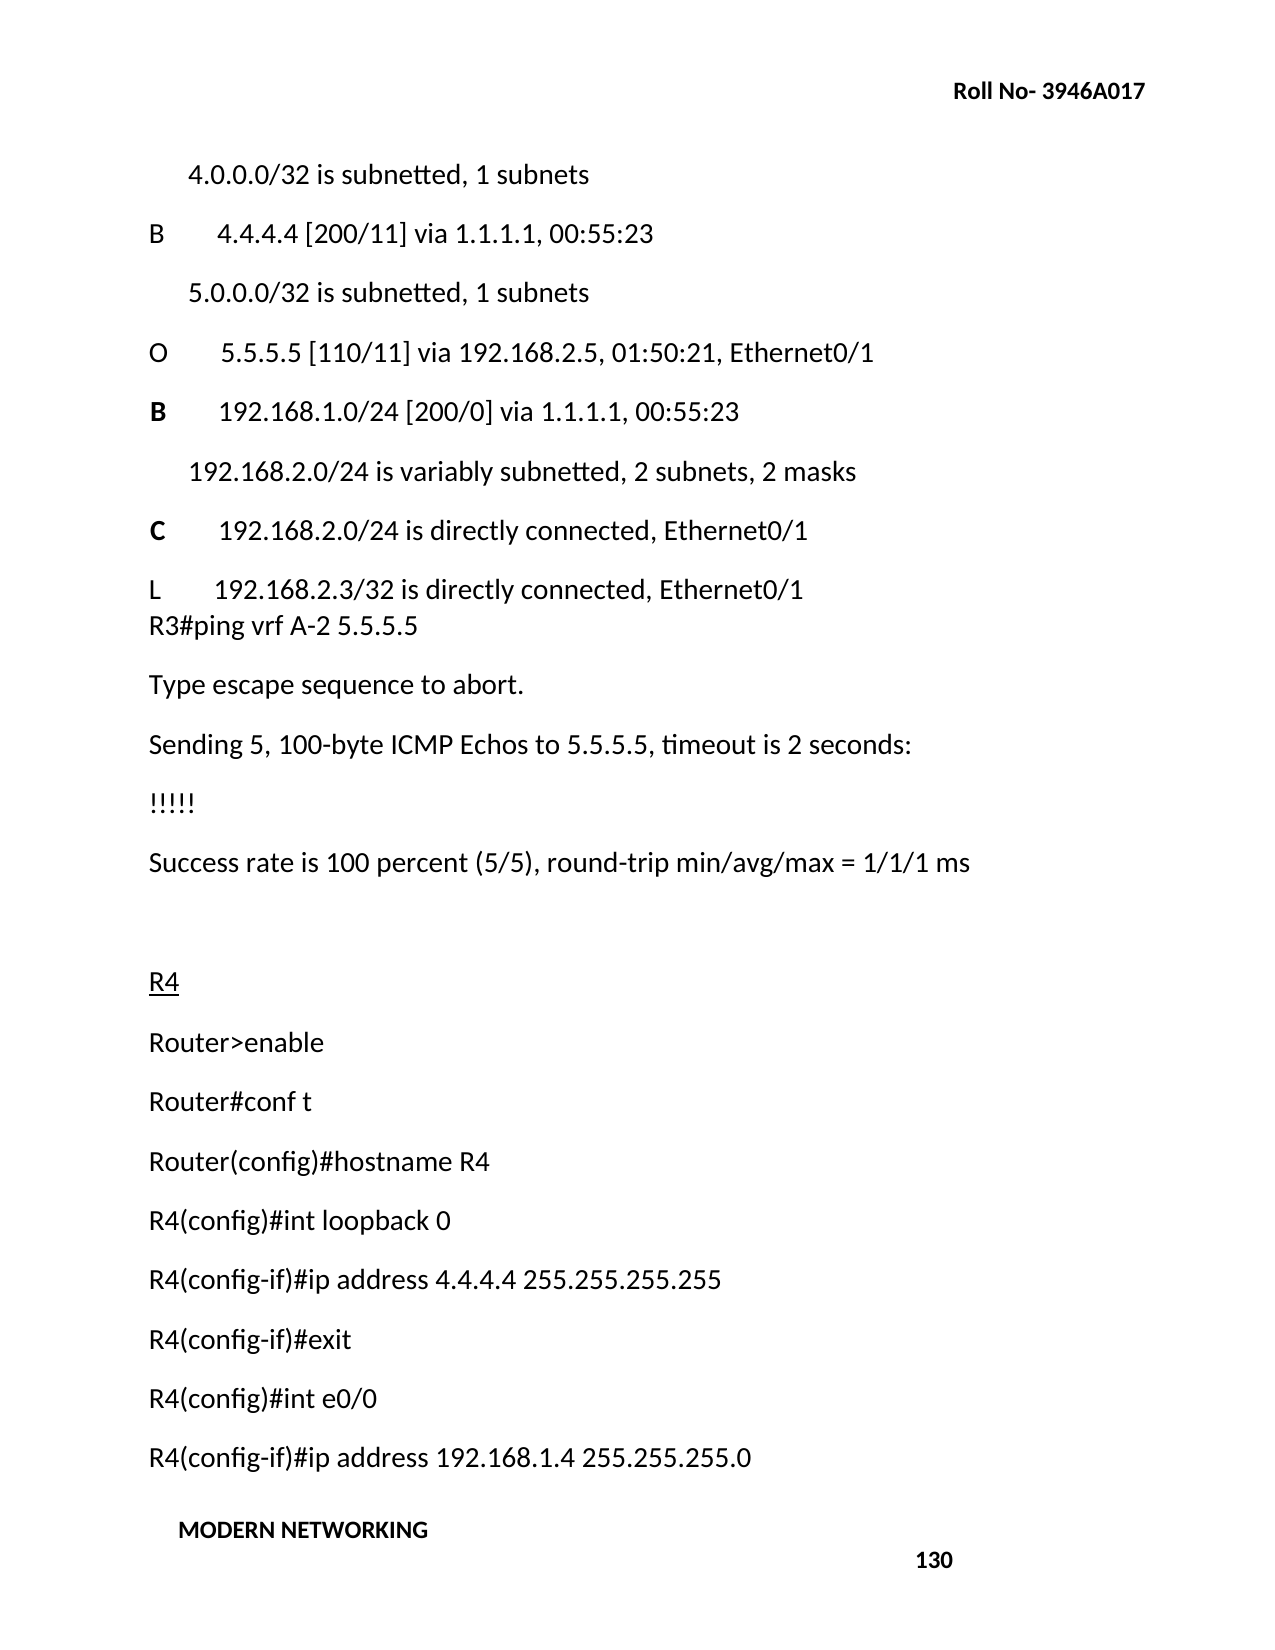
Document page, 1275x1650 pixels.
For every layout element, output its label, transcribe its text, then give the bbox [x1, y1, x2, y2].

list 192.168.1.0/24 [200/0] via 1.1.1.1, 00:55:23 [150, 393, 1267, 429]
text R4(config-if)#ip address 4.4.4.4 255.255.255.255 [148, 1261, 1267, 1297]
text R4(config)#int loopback 0 [148, 1202, 1267, 1238]
text R4 [148, 963, 1267, 999]
text R4(config-if)#exit [148, 1321, 1267, 1356]
text Router(config)#hostname R4 [148, 1143, 1267, 1178]
text B 4.4.4.4 [200/11] via 1.1.1.1, 00:55:23 [148, 215, 1267, 251]
text Type escape sequence to abort. [148, 666, 1267, 702]
text !!!!! [148, 785, 1267, 821]
text 5.0.0.0/32 is subnetted, 1 subnets [148, 274, 1267, 310]
text R4(config-if)#ip address 192.168.1.4 255.255.255.0 [148, 1439, 1267, 1475]
text Router#conf t [148, 1083, 1267, 1119]
text 4.0.0.0/32 is subnetted, 1 subnets [148, 156, 1267, 191]
list 192.168.2.0/24 is directly connected, Ethernet0/1 [150, 512, 1267, 548]
text O 5.5.5.5 [110/11] via 192.168.2.5, 01:50:21, Ethernet0/1 [148, 334, 1267, 369]
text Success rate is 100 percent (5/5), round-trip min/avg/max = 1/1/1 ms [148, 844, 1267, 880]
text R3#ping vrf A-2 5.5.5.5 [148, 607, 1267, 643]
text R4(config)#int e0/0 [148, 1380, 1267, 1416]
text L 192.168.2.3/32 is directly connected, Ethernet0/1 [148, 571, 1267, 607]
text 192.168.2.0/24 is variably subnetted, 2 subnets, 2 masks [148, 453, 1267, 488]
text Sending 5, 100-byte ICMP Echos to 5.5.5.5, timeout is 2 seconds: [148, 726, 1267, 761]
text Router>enable [148, 1024, 1267, 1059]
